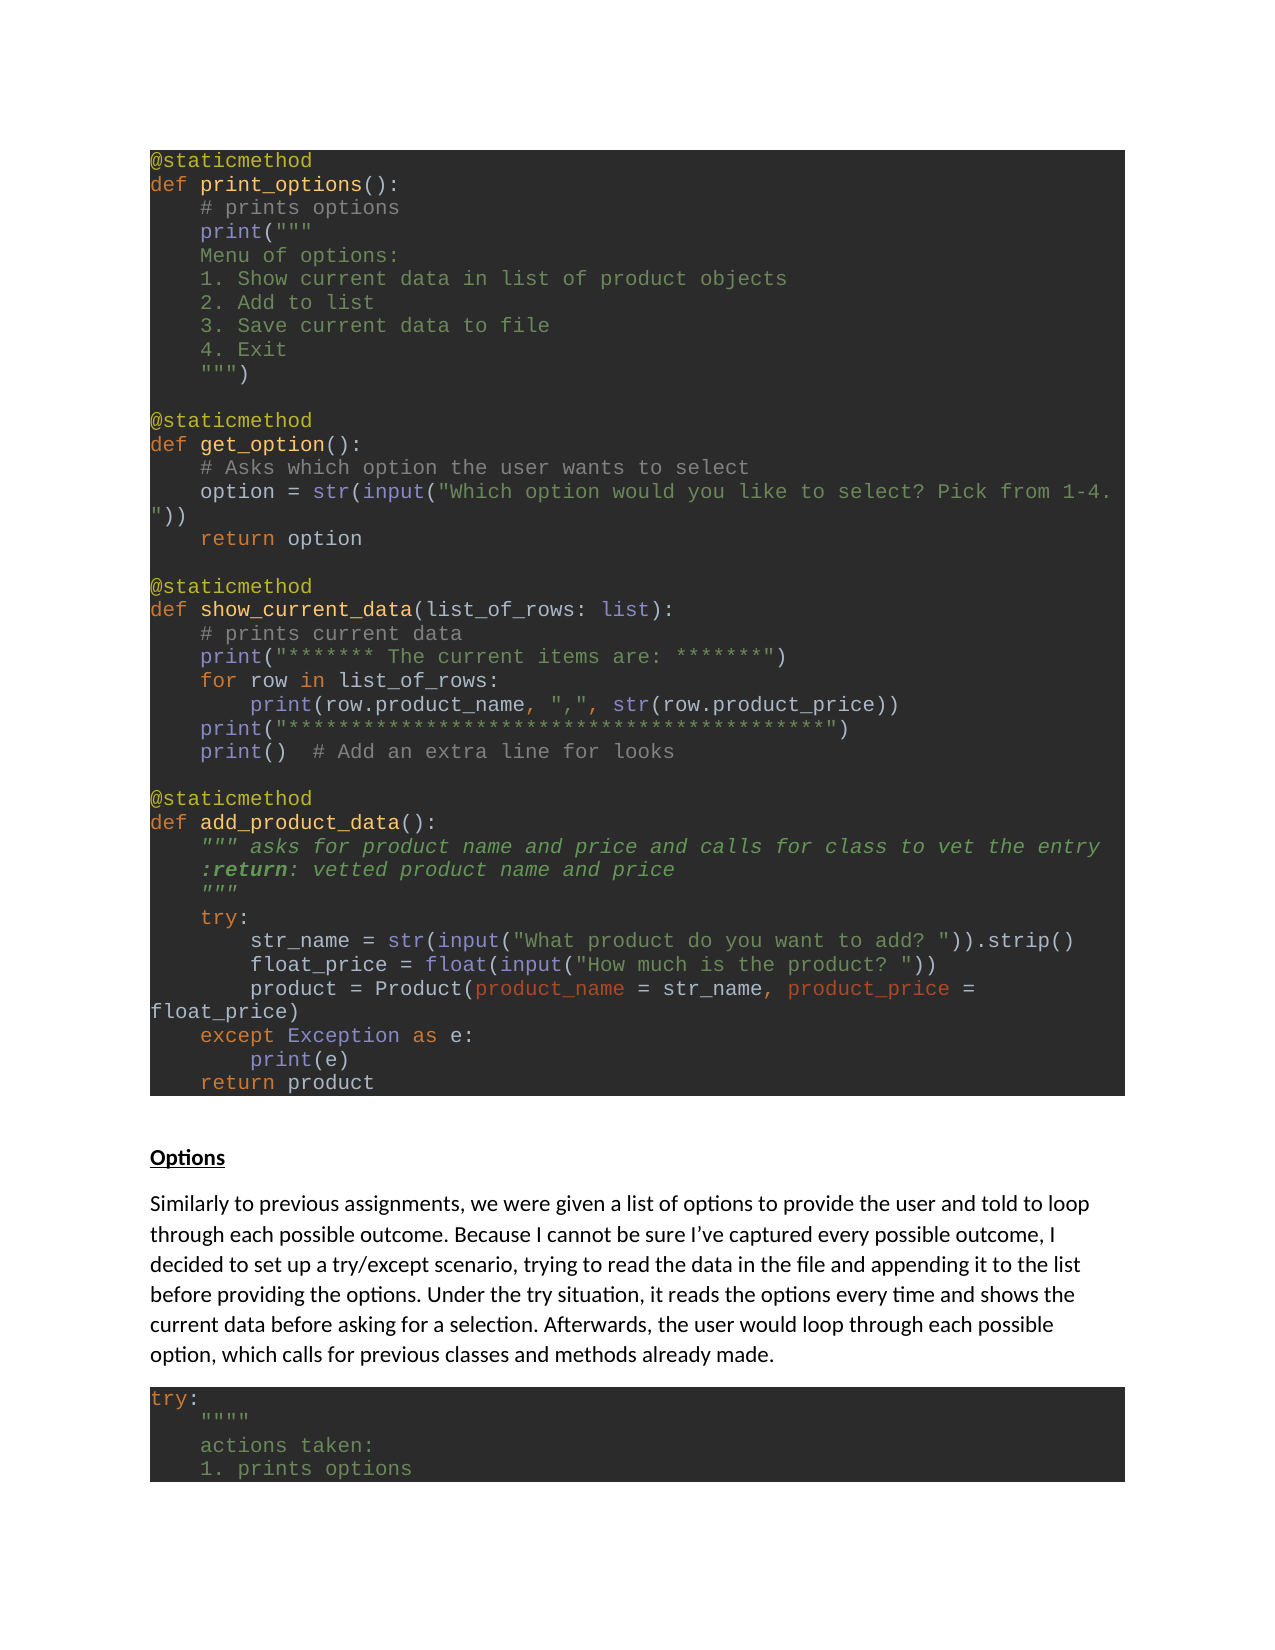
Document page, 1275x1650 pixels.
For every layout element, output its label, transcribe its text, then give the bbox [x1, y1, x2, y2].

text @staticmethod def print_options(): # prints options print(""" Menu of options: 1. Show current data in list of product objects 2. Add to list 3. Save current data to file 4. Exit """) @staticmethod def get_option(): # Asks which option the user wants to select option = str(input("Which option would you like to select? Pick from 1-4. ")) return option @staticmethod def show_current_data(list_of_rows: list): # prints current data print("******* The current items are: *******") for row in list_of_rows: print(row.product_name, ",", str(row.product_price)) print("*******************************************") print() # Add an extra line for looks @staticmethod def add_product_data(): """ asks for product name and price and calls for class to vet the entry :return: vetted product name and price """ try: str_name = str(input("What product do you want to add? ")).strip() float_price = float(input("How much is the product? ")) product = Product(product_name = str_name, product_price = float_price) except Exception as e: print(e) return product [150, 150, 1125, 1096]
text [150, 1387, 1125, 1482]
text Similarly to previous assignments, we were given a list of options to provide the user and told to loop through each possible outcome. Because I cannot be sure I’ve captured every possible outcome, I decided to set up a try/except scenario, trying to read the data in the file and appending it to the list before providing the options. Under the try situation, it reads the options every time and shows the current data before asking for a selection. Afterwards, the user would loop through each possible option, which calls for previous classes and methods already made. [150, 1189, 1125, 1369]
text Options [150, 1143, 1125, 1171]
